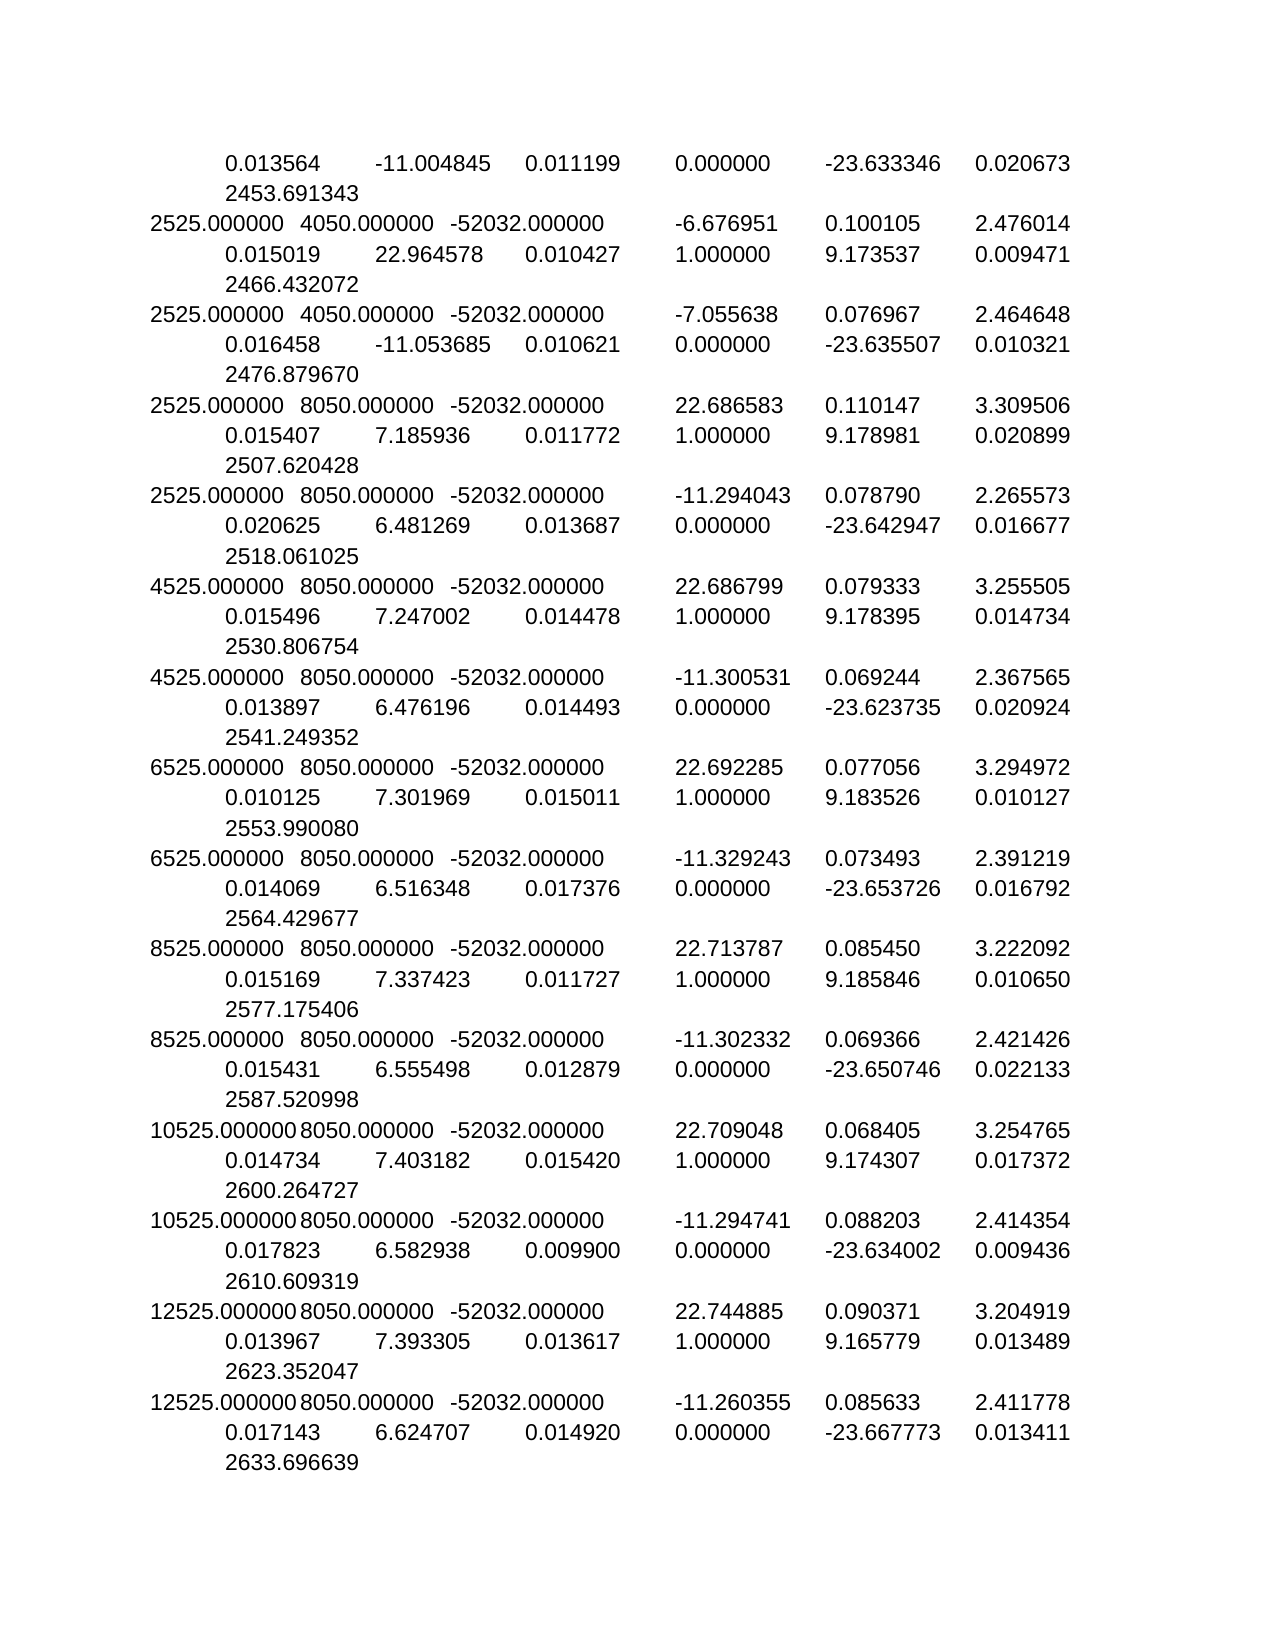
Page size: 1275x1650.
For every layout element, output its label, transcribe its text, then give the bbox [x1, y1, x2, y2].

text 8525.000000 8050.000000 -52032.000000 22.713787 0.085450 3.222092 0.015169 7.337423 0.011727 1.000000 9.185846 0.010650 2577.175406 [150, 935, 1125, 1022]
text 10525.000000 8050.000000 -52032.000000 22.709048 0.068405 3.254765 0.014734 7.403182 0.015420 1.000000 9.174307 0.017372 2600.264727 [150, 1117, 1125, 1203]
text 2525.000000 8050.000000 -52032.000000 22.686583 0.110147 3.309506 0.015407 7.185936 0.011772 1.000000 9.178981 0.020899 2507.620428 [150, 392, 1125, 478]
text 2525.000000 4050.000000 -52032.000000 -6.676951 0.100105 2.476014 0.015019 22.964578 0.010427 1.000000 9.173537 0.009471 2466.432072 [150, 210, 1125, 297]
text 4525.000000 8050.000000 -52032.000000 22.686799 0.079333 3.255505 0.015496 7.247002 0.014478 1.000000 9.178395 0.014734 2530.806754 [150, 573, 1125, 660]
text 2525.000000 4050.000000 -52032.000000 -7.055638 0.076967 2.464648 0.016458 -11.053685 0.010621 0.000000 -23.635507 0.010321 2476.879670 [150, 301, 1125, 388]
text 6525.000000 8050.000000 -52032.000000 22.692285 0.077056 3.294972 0.010125 7.301969 0.015011 1.000000 9.183526 0.010127 2553.990080 [150, 754, 1125, 841]
text 6525.000000 8050.000000 -52032.000000 -11.329243 0.073493 2.391219 0.014069 6.516348 0.017376 0.000000 -23.653726 0.016792 2564.429677 [150, 845, 1125, 932]
text 4525.000000 8050.000000 -52032.000000 -11.300531 0.069244 2.367565 0.013897 6.476196 0.014493 0.000000 -23.623735 0.020924 2541.249352 [150, 663, 1125, 750]
text 10525.000000 8050.000000 -52032.000000 -11.294741 0.088203 2.414354 0.017823 6.582938 0.009900 0.000000 -23.634002 0.009436 2610.609319 [150, 1207, 1125, 1294]
text 8525.000000 8050.000000 -52032.000000 -11.302332 0.069366 2.421426 0.015431 6.555498 0.012879 0.000000 -23.650746 0.022133 2587.520998 [150, 1026, 1125, 1113]
text 12525.000000 8050.000000 -52032.000000 22.744885 0.090371 3.204919 0.013967 7.393305 0.013617 1.000000 9.165779 0.013489 2623.352047 [150, 1298, 1125, 1385]
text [150, 150, 1125, 207]
text 2525.000000 8050.000000 -52032.000000 -11.294043 0.078790 2.265573 0.020625 6.481269 0.013687 0.000000 -23.642947 0.016677 2518.061025 [150, 482, 1125, 569]
text 12525.000000 8050.000000 -52032.000000 -11.260355 0.085633 2.411778 0.017143 6.624707 0.014920 0.000000 -23.667773 0.013411 2633.696639 [150, 1388, 1125, 1475]
